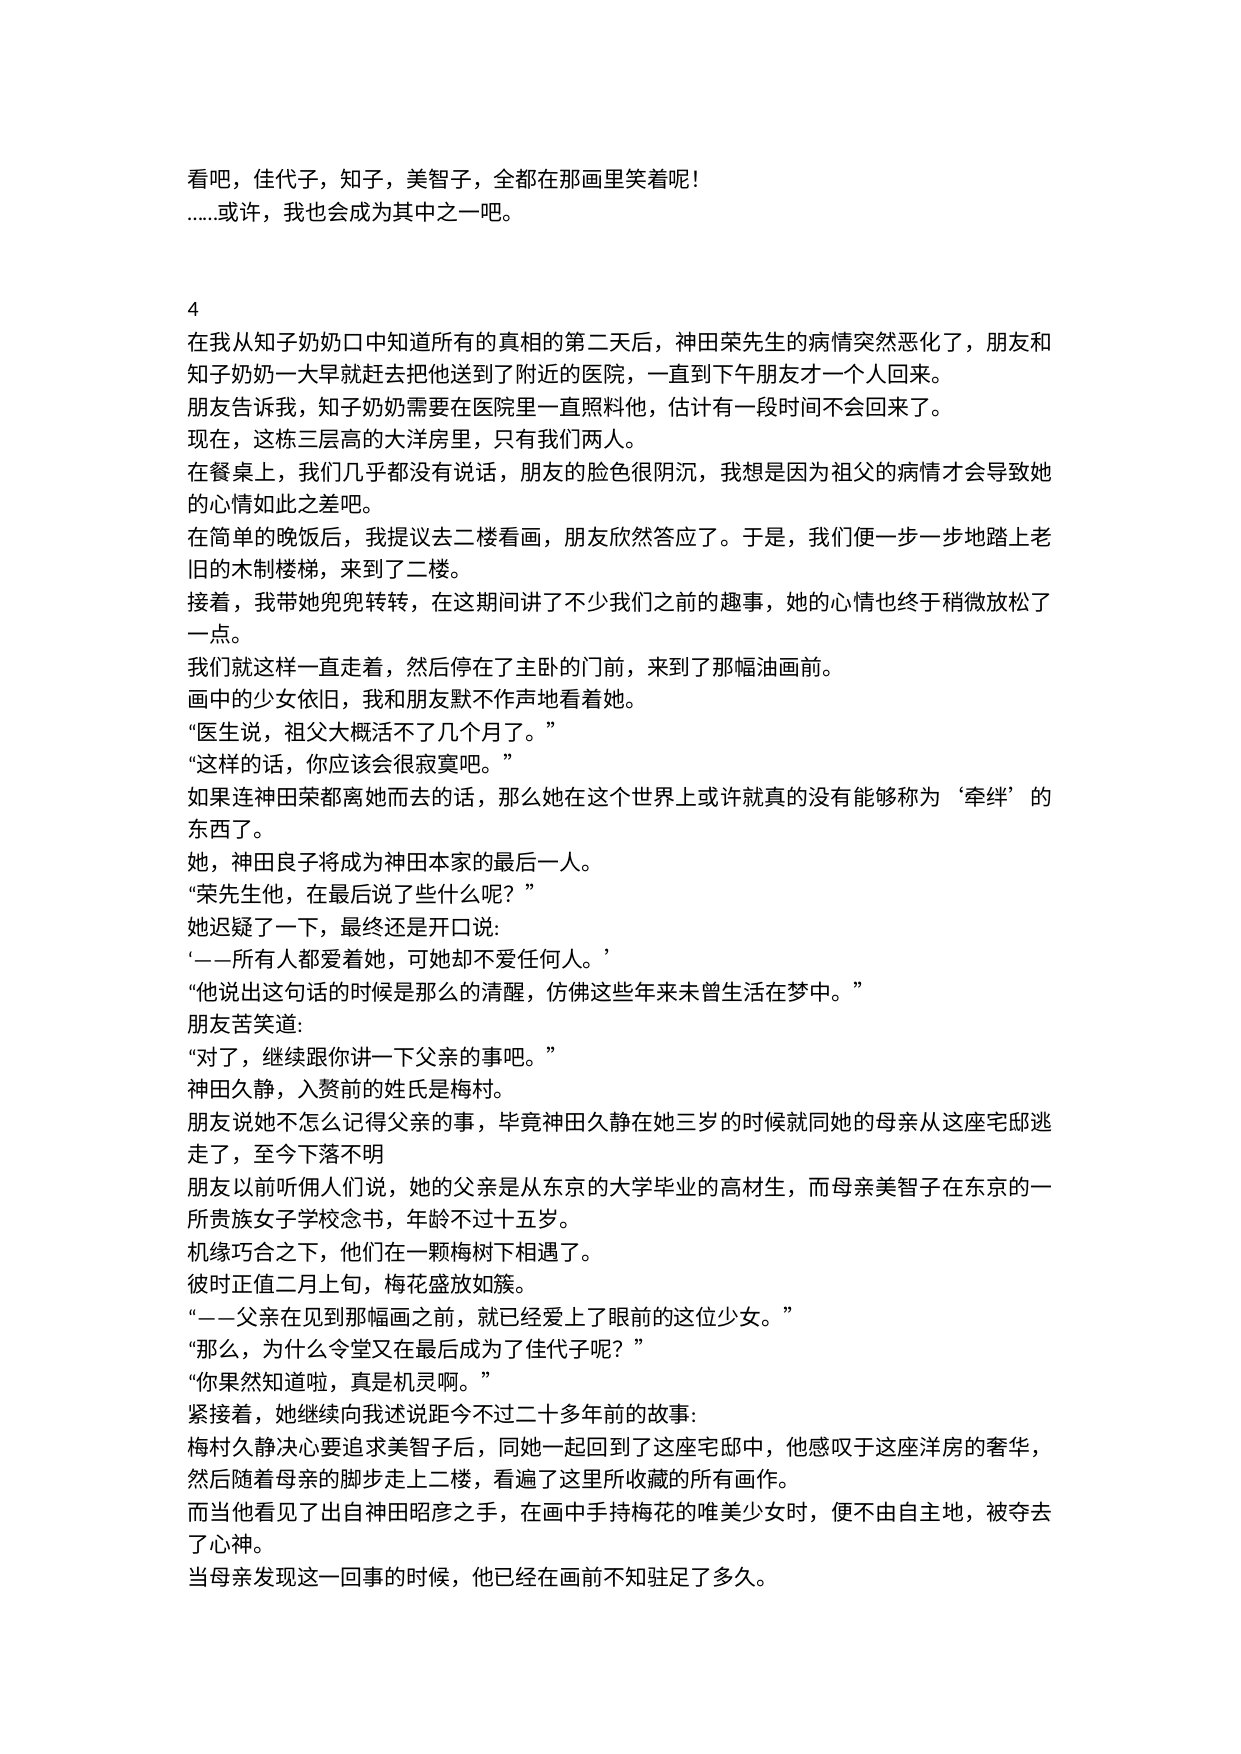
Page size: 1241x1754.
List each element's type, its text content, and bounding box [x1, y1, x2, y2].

text 朋友苦笑道: [187, 1007, 1053, 1039]
text “他说出这句话的时候是那么的清醒，仿佛这些年来未曾生活在梦中。” [187, 974, 1053, 1007]
text 梅村久静决心要追求美智子后，同她一起回到了这座宅邸中，他感叹于这座洋房的奢华，然后随着母亲的脚步走上二楼，看遍了这里所收藏的所有画作。 [187, 1429, 1053, 1494]
text 我们就这样一直走着，然后停在了主卧的门前，来到了那幅油画前。 [187, 649, 1053, 682]
text ……或许，我也会成为其中之一吧。 [187, 194, 1053, 227]
text 朋友以前听佣人们说，她的父亲是从东京的大学毕业的高材生，而母亲美智子在东京的一所贵族女子学校念书，年龄不过十五岁。 [187, 1169, 1053, 1234]
text 接着，我带她兜兜转转，在这期间讲了不少我们之前的趣事，她的心情也终于稍微放松了一点。 [187, 584, 1053, 649]
text 神田久静，入赘前的姓氏是梅村。 [187, 1072, 1053, 1104]
text “对了，继续跟你讲一下父亲的事吧。” [187, 1039, 1053, 1072]
text 如果连神田荣都离她而去的话，那么她在这个世界上或许就真的没有能够称为‘牵绊’的东西了。 [187, 779, 1053, 844]
text 而当他看见了出自神田昭彦之手，在画中手持梅花的唯美少女时，便不由自主地，被夺去了心神。 [187, 1494, 1053, 1559]
text 她迟疑了一下，最终还是开口说: [187, 909, 1053, 942]
text ‘——所有人都爱着她，可她却不爱任何人。’ [187, 942, 1053, 974]
text “你果然知道啦，真是机灵啊。” [187, 1364, 1053, 1397]
text “这样的话，你应该会很寂寞吧。” [187, 747, 1053, 779]
text 紧接着，她继续向我述说距今不过二十多年前的故事: [187, 1397, 1053, 1429]
text 机缘巧合之下，他们在一颗梅树下相遇了。 [187, 1234, 1053, 1267]
text 画中的少女依旧，我和朋友默不作声地看着她。 [187, 682, 1053, 714]
text “荣先生他，在最后说了些什么呢？” [187, 877, 1053, 909]
text 看吧，佳代子，知子，美智子，全都在那画里笑着呢！ [187, 162, 1053, 194]
text 在简单的晚饭后，我提议去二楼看画，朋友欣然答应了。于是，我们便一步一步地踏上老旧的木制楼梯，来到了二楼。 [187, 519, 1053, 584]
text 在我从知子奶奶口中知道所有的真相的第二天后，神田荣先生的病情突然恶化了，朋友和知子奶奶一大早就赶去把他送到了附近的医院，一直到下午朋友才一个人回来。 [187, 324, 1053, 389]
text 朋友告诉我，知子奶奶需要在医院里一直照料他，估计有一段时间不会回来了。 [187, 389, 1053, 422]
text 朋友说她不怎么记得父亲的事，毕竟神田久静在她三岁的时候就同她的母亲从这座宅邸逃走了，至今下落不明 [187, 1104, 1053, 1169]
text “——父亲在见到那幅画之前，就已经爱上了眼前的这位少女。” [187, 1299, 1053, 1332]
text 4 [187, 292, 1053, 324]
text “医生说，祖父大概活不了几个月了。” [187, 714, 1053, 747]
text 在餐桌上，我们几乎都没有说话，朋友的脸色很阴沉，我想是因为祖父的病情才会导致她的心情如此之差吧。 [187, 454, 1053, 519]
text “那么，为什么令堂又在最后成为了佳代子呢？” [187, 1332, 1053, 1364]
text 当母亲发现这一回事的时候，他已经在画前不知驻足了多久。 [187, 1559, 1053, 1592]
text 现在，这栋三层高的大洋房里，只有我们两人。 [187, 422, 1053, 454]
text 彼时正值二月上旬，梅花盛放如簇。 [187, 1267, 1053, 1299]
text 她，神田良子将成为神田本家的最后一人。 [187, 844, 1053, 877]
